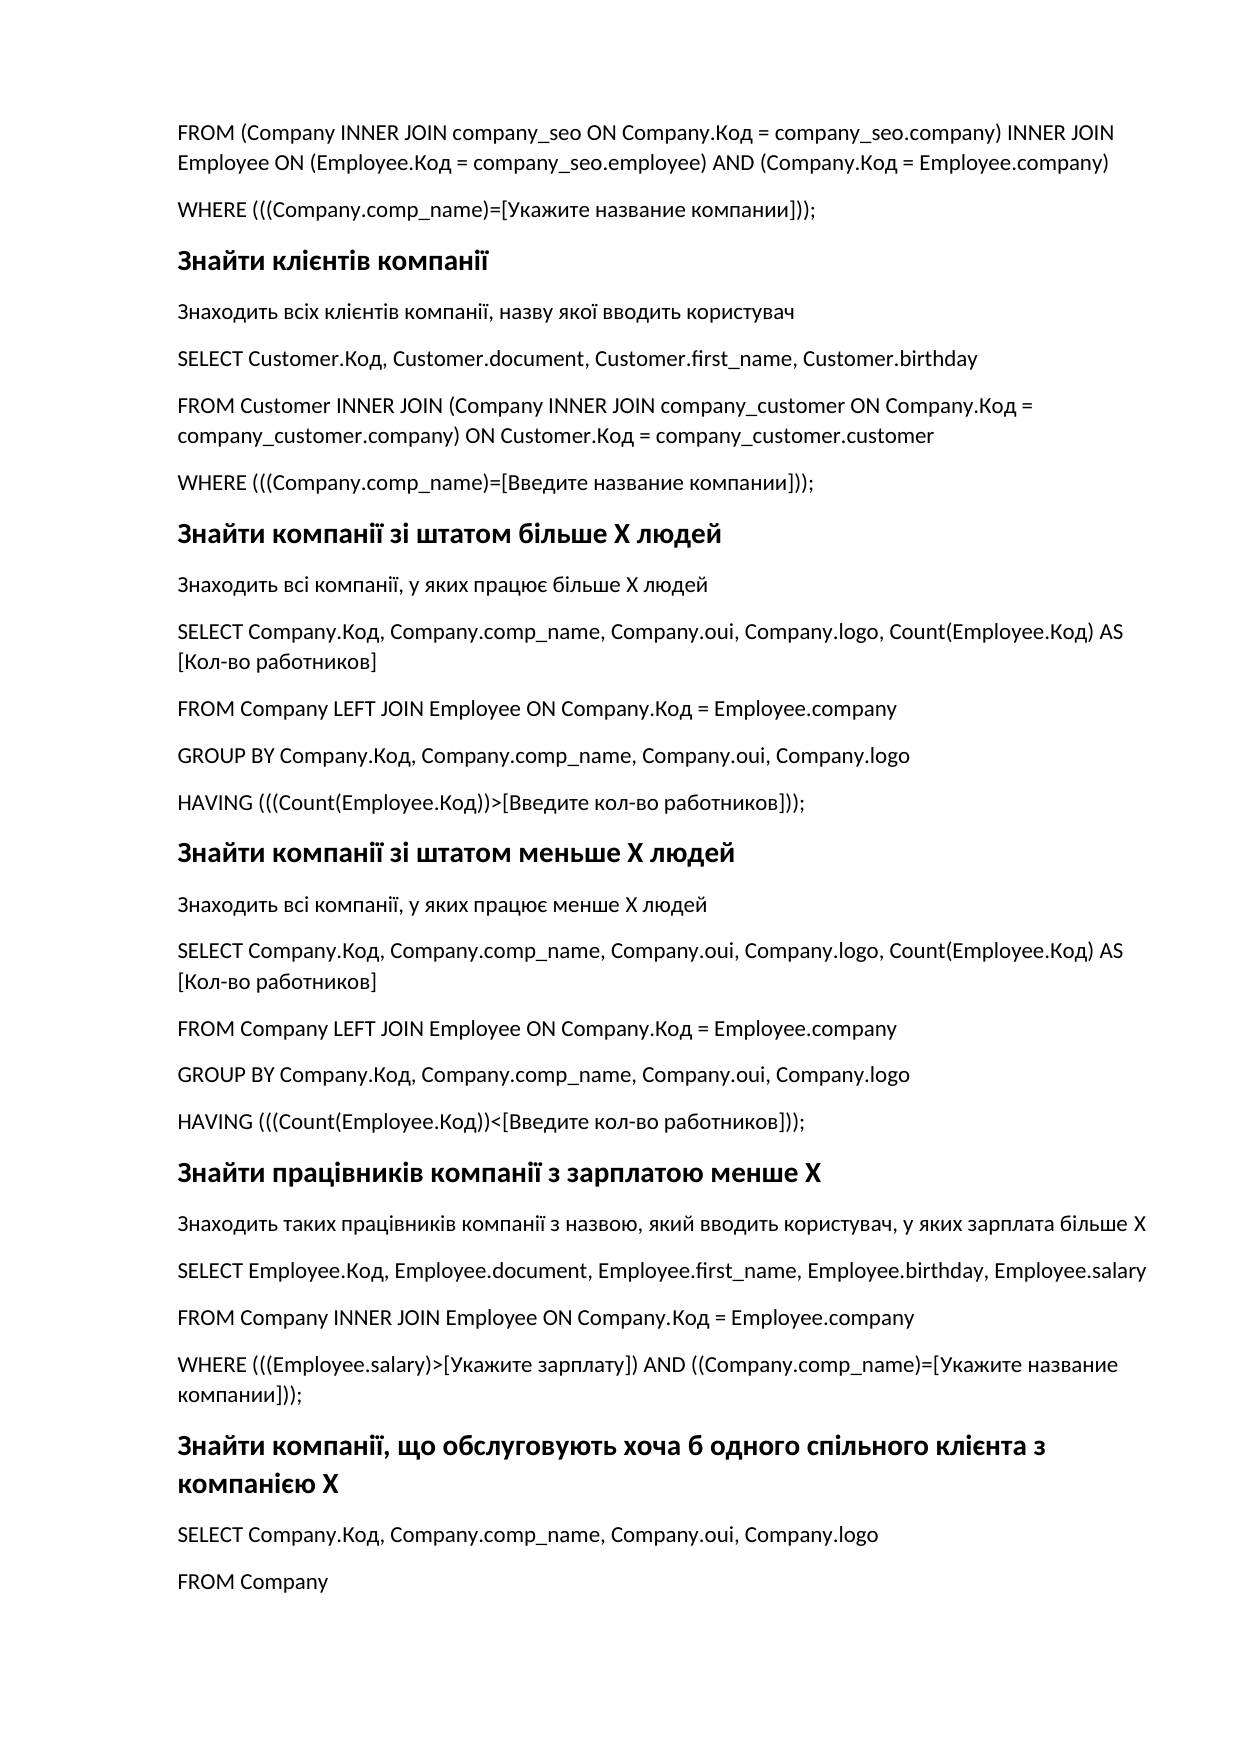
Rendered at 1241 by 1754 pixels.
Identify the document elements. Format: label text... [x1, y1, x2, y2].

text HAVING (((Count(Employee.Код))<[Введите кол-во работников])); [177, 1107, 1152, 1135]
text FROM Company [177, 1567, 1152, 1596]
text FROM Company INNER JOIN Employee ON Company.Код = Employee.company [177, 1303, 1152, 1331]
text Знаходить таких працівників компанії з назвою, який вводить користувач, у яких зарплата більше X [177, 1209, 1152, 1237]
subtitle Знайти клієнтів компанії [177, 242, 1152, 278]
text GROUP BY Company.Код, Company.comp_name, Company.oui, Company.logo [177, 1061, 1152, 1088]
text SELECT Customer.Код, Customer.document, Customer.first_name, Customer.birthday [177, 344, 1152, 372]
text HAVING (((Count(Employee.Код))>[Введите кол-во работников])); [177, 788, 1152, 816]
text FROM Company LEFT JOIN Employee ON Company.Код = Employee.company [177, 694, 1152, 722]
text FROM Customer INNER JOIN (Company INNER JOIN company_customer ON Company.Код = company_customer.company) ON Customer.Код = company_customer.customer [177, 391, 1152, 449]
subtitle Знайти компанії зі штатом більше X людей [177, 515, 1152, 551]
text Знаходить всі компанії, у яких працює менше X людей [177, 890, 1152, 918]
text WHERE (((Company.comp_name)=[Укажите название компании])); [177, 195, 1152, 223]
text GROUP BY Company.Код, Company.comp_name, Company.oui, Company.logo [177, 741, 1152, 769]
text Знайти компанії, що обслуговують хоча б одного спільного клієнта з компанією X [177, 1427, 1152, 1501]
text SELECT Company.Код, Company.comp_name, Company.oui, Company.logo [177, 1521, 1152, 1549]
text Знаходить всіх клієнтів компанії, назву якої вводить користувач [177, 297, 1152, 325]
text FROM Company LEFT JOIN Employee ON Company.Код = Employee.company [177, 1014, 1152, 1042]
subtitle Знайти компанії зі штатом меньше X людей [177, 834, 1152, 870]
text FROM (Company INNER JOIN company_seo ON Company.Код = company_seo.company) INNER JOIN Employee ON (Employee.Код = company_seo.employee) AND (Company.Код = Employee.company) [177, 118, 1152, 176]
text SELECT Company.Код, Company.comp_name, Company.oui, Company.logo, Count(Employee.Код) AS [Кол-во работников] [177, 937, 1152, 995]
text SELECT Employee.Код, Employee.document, Employee.first_name, Employee.birthday, Employee.salary [177, 1256, 1152, 1284]
subtitle Знайти працівників компанії з зарплатою менше X [177, 1154, 1152, 1190]
text SELECT Company.Код, Company.comp_name, Company.oui, Company.logo, Count(Employee.Код) AS [Кол-во работников] [177, 617, 1152, 675]
text Знаходить всі компанії, у яких працює більше X людей [177, 570, 1152, 598]
text WHERE (((Company.comp_name)=[Введите название компании])); [177, 468, 1152, 496]
text WHERE (((Employee.salary)>[Укажите зарплату]) AND ((Company.comp_name)=[Укажите название компании])); [177, 1350, 1152, 1408]
